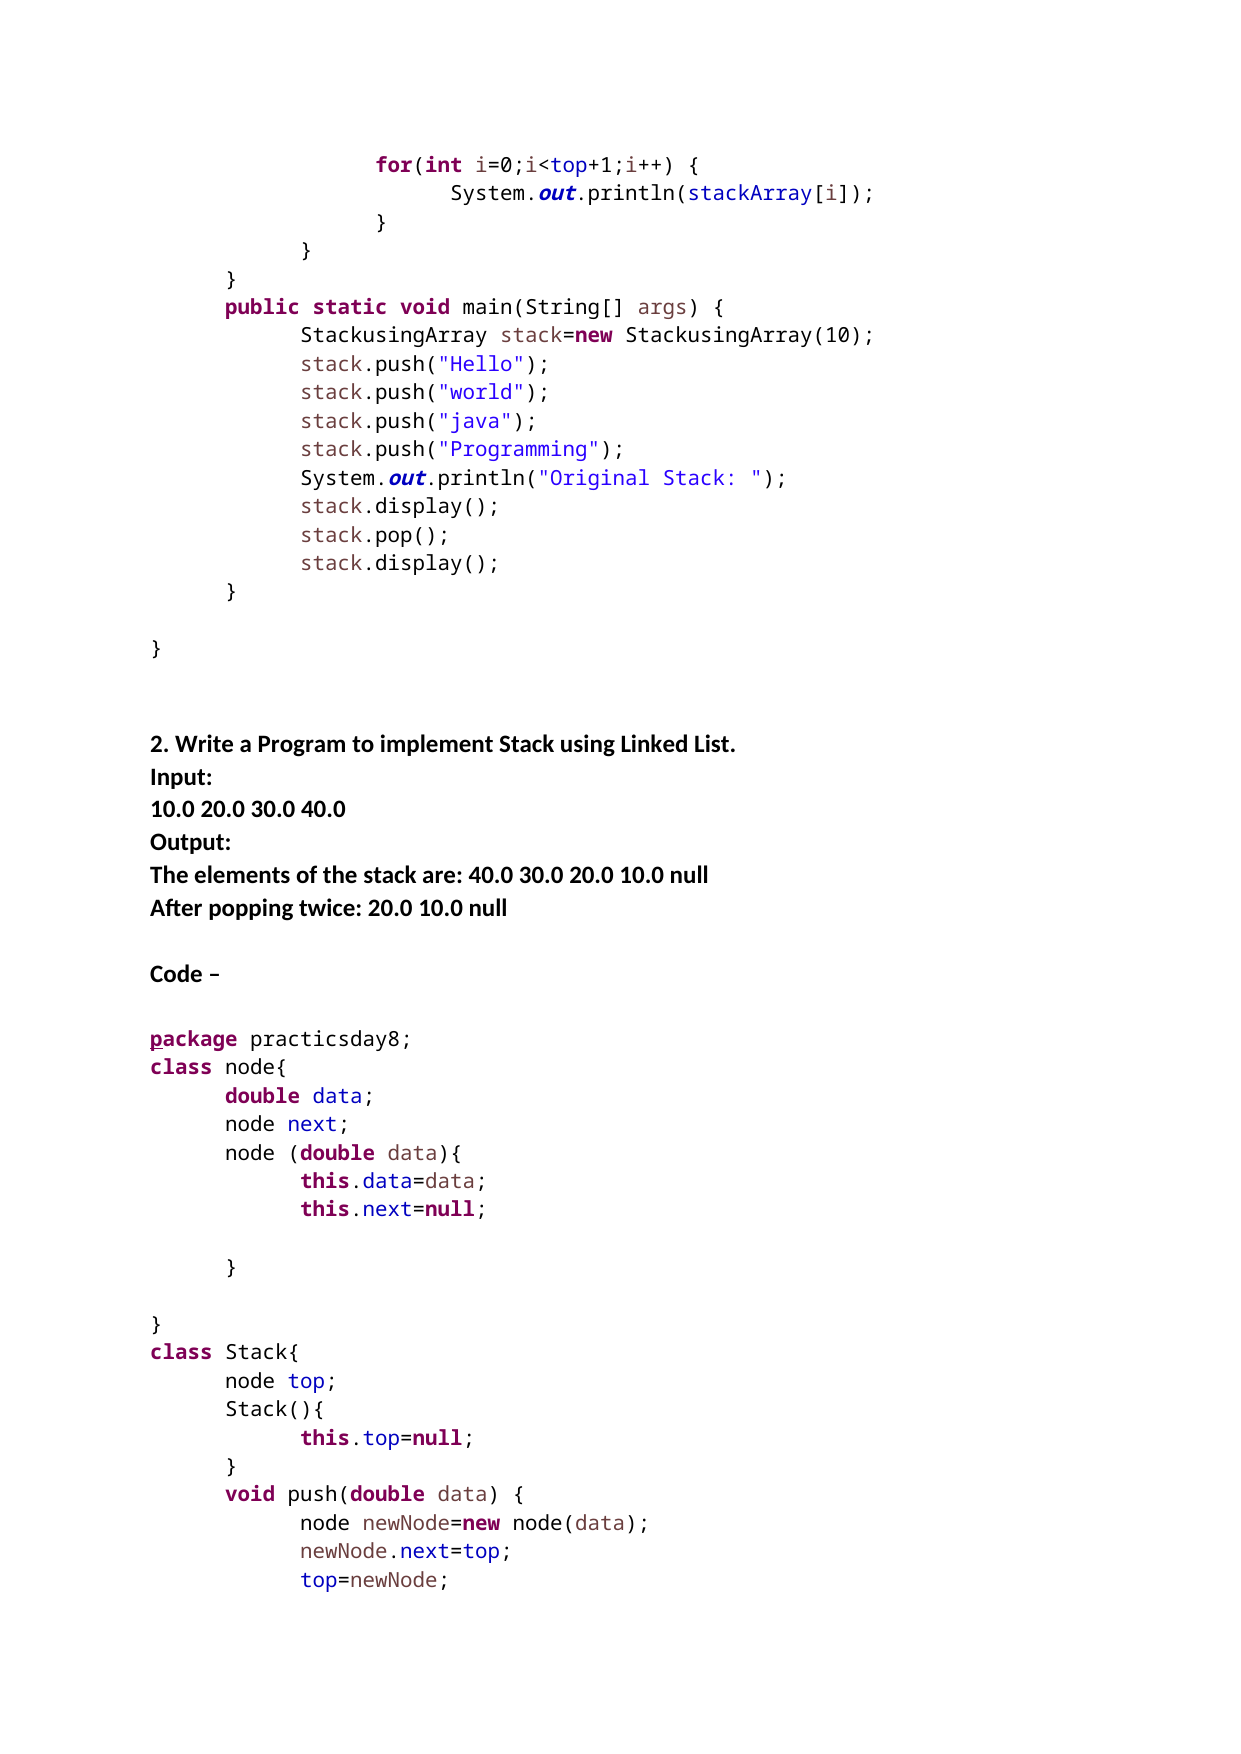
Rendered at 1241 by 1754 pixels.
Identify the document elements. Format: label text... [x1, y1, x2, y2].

text } [150, 633, 1090, 662]
text stack.push("Programming"); [150, 434, 1090, 463]
text Input: [150, 761, 1090, 791]
text node top; [150, 1366, 1090, 1394]
text stack.display(); [150, 548, 1090, 577]
text After popping twice: 20.0 10.0 null [150, 892, 1090, 923]
text node newNode=new node(data); [150, 1508, 1090, 1536]
text newNode.next=top; [150, 1536, 1090, 1565]
text Code – [150, 958, 1090, 989]
text stack.pop(); [150, 520, 1090, 548]
text } [150, 1252, 1090, 1280]
text package practicsday8; [150, 1024, 1090, 1052]
text this.top=null; [150, 1423, 1090, 1451]
text } [150, 235, 1090, 264]
text class Stack{ [150, 1337, 1090, 1366]
text } [150, 1309, 1090, 1337]
text stack.push("world"); [150, 377, 1090, 406]
text void push(double data) { [150, 1479, 1090, 1508]
text node next; [150, 1109, 1090, 1138]
text top=newNode; [150, 1565, 1090, 1593]
text this.next=null; [150, 1194, 1090, 1223]
text Output: [150, 826, 1090, 857]
text public static void main(String[] args) { [150, 292, 1090, 321]
text stack.push("Hello"); [150, 349, 1090, 377]
text this.data=data; [150, 1166, 1090, 1194]
text stack.display(); [150, 491, 1090, 520]
text 2. Write a Program to implement Stack using Linked List. [150, 728, 1090, 758]
text System.out.println(stackArray[i]); [150, 178, 1090, 207]
text for(int i=0;i<top+1;i++) { [150, 150, 1090, 178]
text class node{ [150, 1052, 1090, 1081]
text 10.0 20.0 30.0 40.0 [150, 793, 1090, 824]
text The elements of the stack are: 40.0 30.0 20.0 10.0 null [150, 859, 1090, 890]
text double data; [150, 1081, 1090, 1109]
text node (double data){ [150, 1138, 1090, 1166]
text } [150, 577, 1090, 605]
text } [150, 207, 1090, 235]
text } [150, 264, 1090, 292]
text stack.push("java"); [150, 406, 1090, 434]
text StackusingArray stack=new StackusingArray(10); [150, 321, 1090, 349]
text Stack(){ [150, 1394, 1090, 1423]
text System.out.println("Original Stack: "); [150, 463, 1090, 491]
text } [150, 1451, 1090, 1479]
